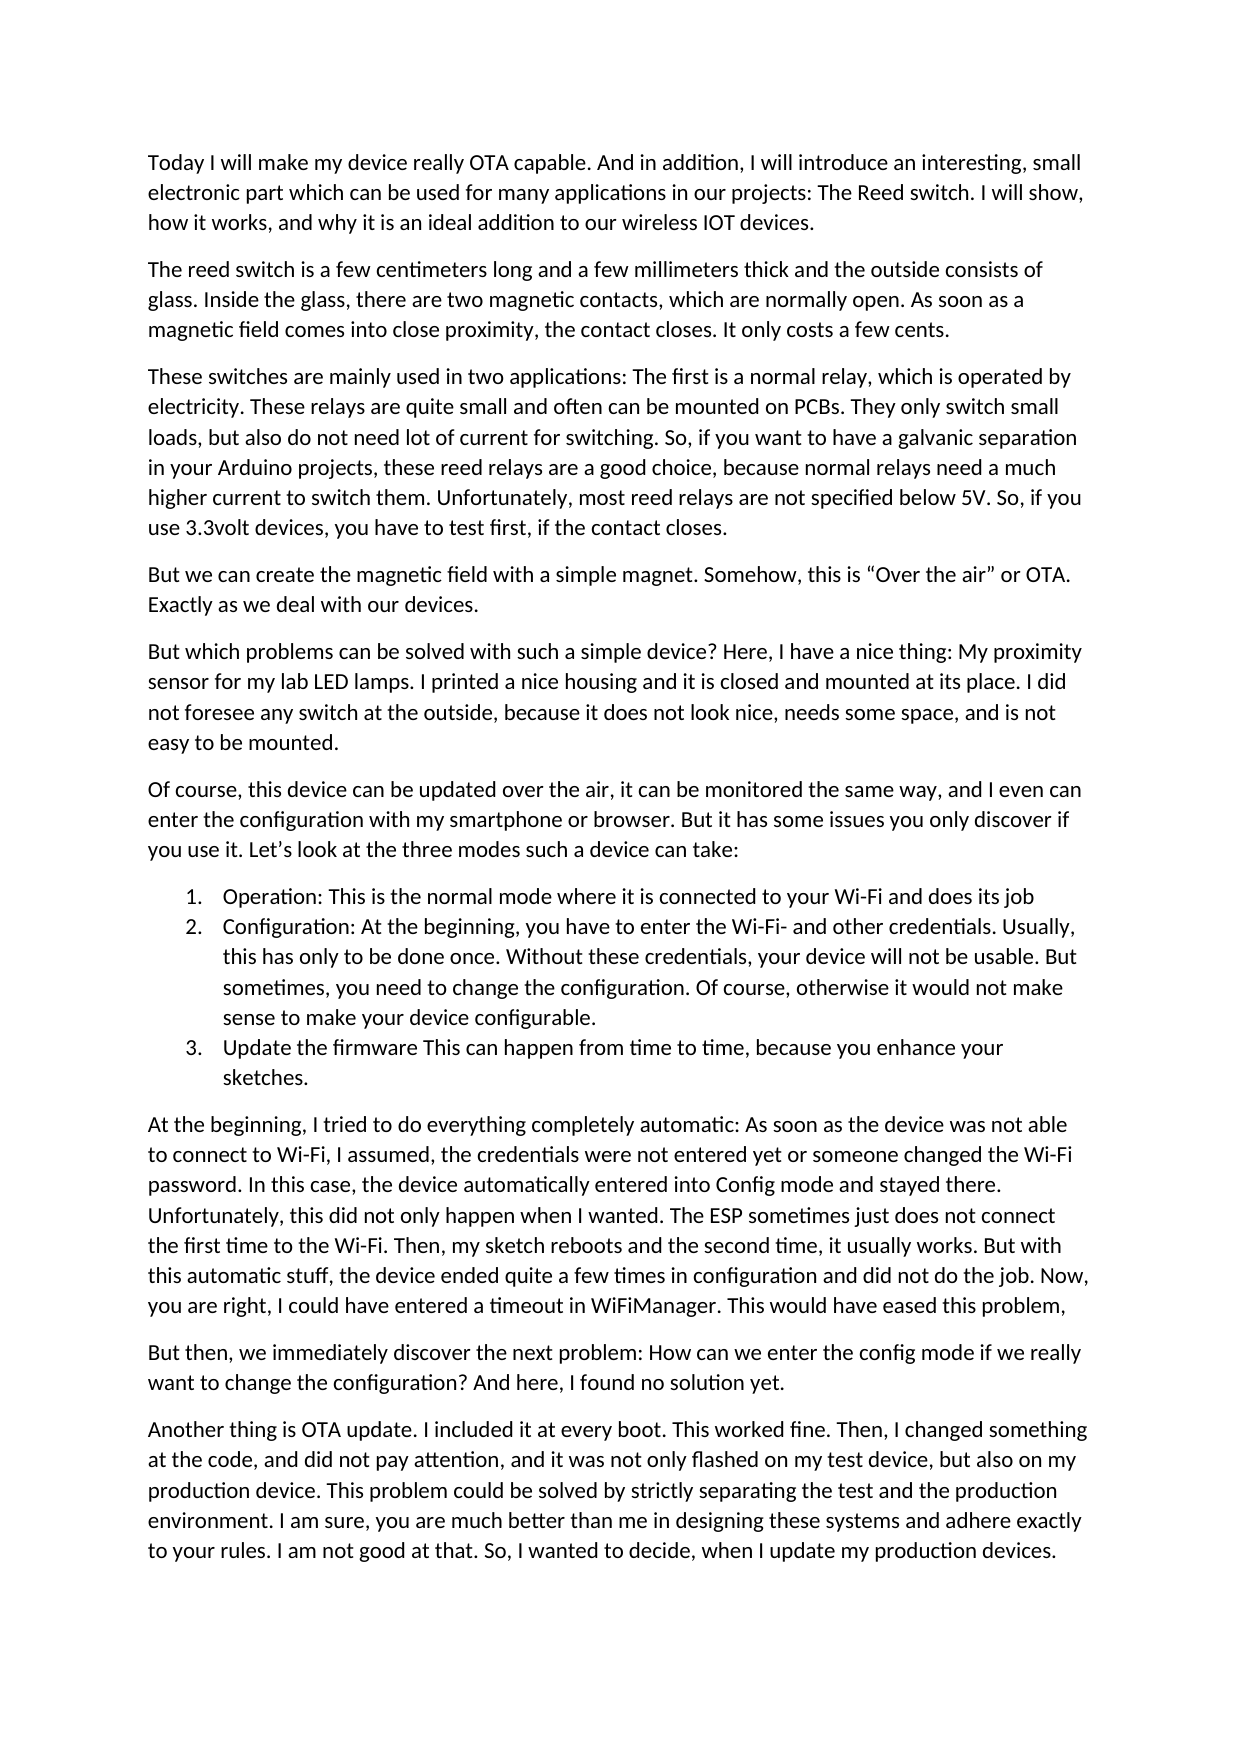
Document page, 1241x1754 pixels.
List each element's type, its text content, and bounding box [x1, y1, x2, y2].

text But which problems can be solved with such a simple device? Here, I have a nice thing: My proximity sensor for my lab LED lamps. I printed a nice housing and it is closed and mounted at its place. I did not foresee any switch at the outside, because it does not look nice, needs some space, and is not easy to be mounted. [148, 637, 1093, 756]
text But we can create the magnetic field with a simple magnet. Somehow, this is “Over the air” or OTA. Exactly as we deal with our devices. [148, 560, 1093, 618]
text Another thing is OTA update. I included it at every boot. This worked fine. Then, I changed something at the code, and did not pay attention, and it was not only flashed on my test device, but also on my production device. This problem could be solved by strictly separating the test and the production environment. I am sure, you are much better than me in designing these systems and adhere exactly to your rules. I am not good at that. So, I wanted to decide, when I update my production devices. [148, 1415, 1093, 1564]
text But then, we immediately discover the next problem: How can we enter the config mode if we really want to change the configuration? And here, I found no solution yet. [148, 1338, 1093, 1396]
text Today I will make my device really OTA capable. And in addition, I will introduce an interesting, small electronic part which can be used for many applications in our projects: The Reed switch. I will show, how it works, and why it is an ideal addition to our wireless IOT devices. [148, 148, 1093, 236]
text At the beginning, I tried to do everything completely automatic: As soon as the device was not able to connect to Wi-Fi, I assumed, the credentials were not entered yet or someone changed the Wi-Fi password. In this case, the device automatically entered into Config mode and stayed there. Unfortunately, this did not only happen when I wanted. The ESP sometimes just does not connect the first time to the Wi-Fi. Then, my sketch reboots and the second time, it usually works. But with this automatic stuff, the device ended quite a few times in configuration and did not do the job. Now, you are right, I could have entered a timeout in WiFiManager. This would have eased this problem, [148, 1110, 1093, 1319]
text The reed switch is a few centimeters long and a few millimeters thick and the outside consists of glass. Inside the glass, there are two magnetic contacts, which are normally open. As soon as a magnetic field comes into close proximity, the contact closes. It only costs a few cents. [148, 255, 1093, 343]
list Operation: This is the normal mode where it is connected to your Wi-Fi and does its job [185, 882, 1093, 910]
text These switches are mainly used in two applications: The first is a normal relay, which is operated by electricity. These relays are quite small and often can be mounted on PCBs. They only switch small loads, but also do not need lot of current for switching. So, if you want to have a galvanic separation in your Arduino projects, these reed relays are a good choice, because normal relays need a much higher current to switch them. Unfortunately, most reed relays are not specified below 5V. So, if you use 3.3volt devices, you have to test first, if the contact closes. [148, 362, 1093, 541]
list Update the firmware This can happen from time to time, because you enhance your sketches. [185, 1033, 1093, 1091]
text Of course, this device can be updated over the air, it can be monitored the same way, and I even can enter the configuration with my smartphone or browser. But it has some issues you only discover if you use it. Let’s look at the three modes such a device can take: [148, 775, 1093, 863]
list Configuration: At the beginning, you have to enter the Wi-Fi- and other credentials. Usually, this has only to be done once. Without these credentials, your device will not be usable. But sometimes, you need to change the configuration. Of course, otherwise it would not make sense to make your device configurable. [185, 912, 1093, 1031]
